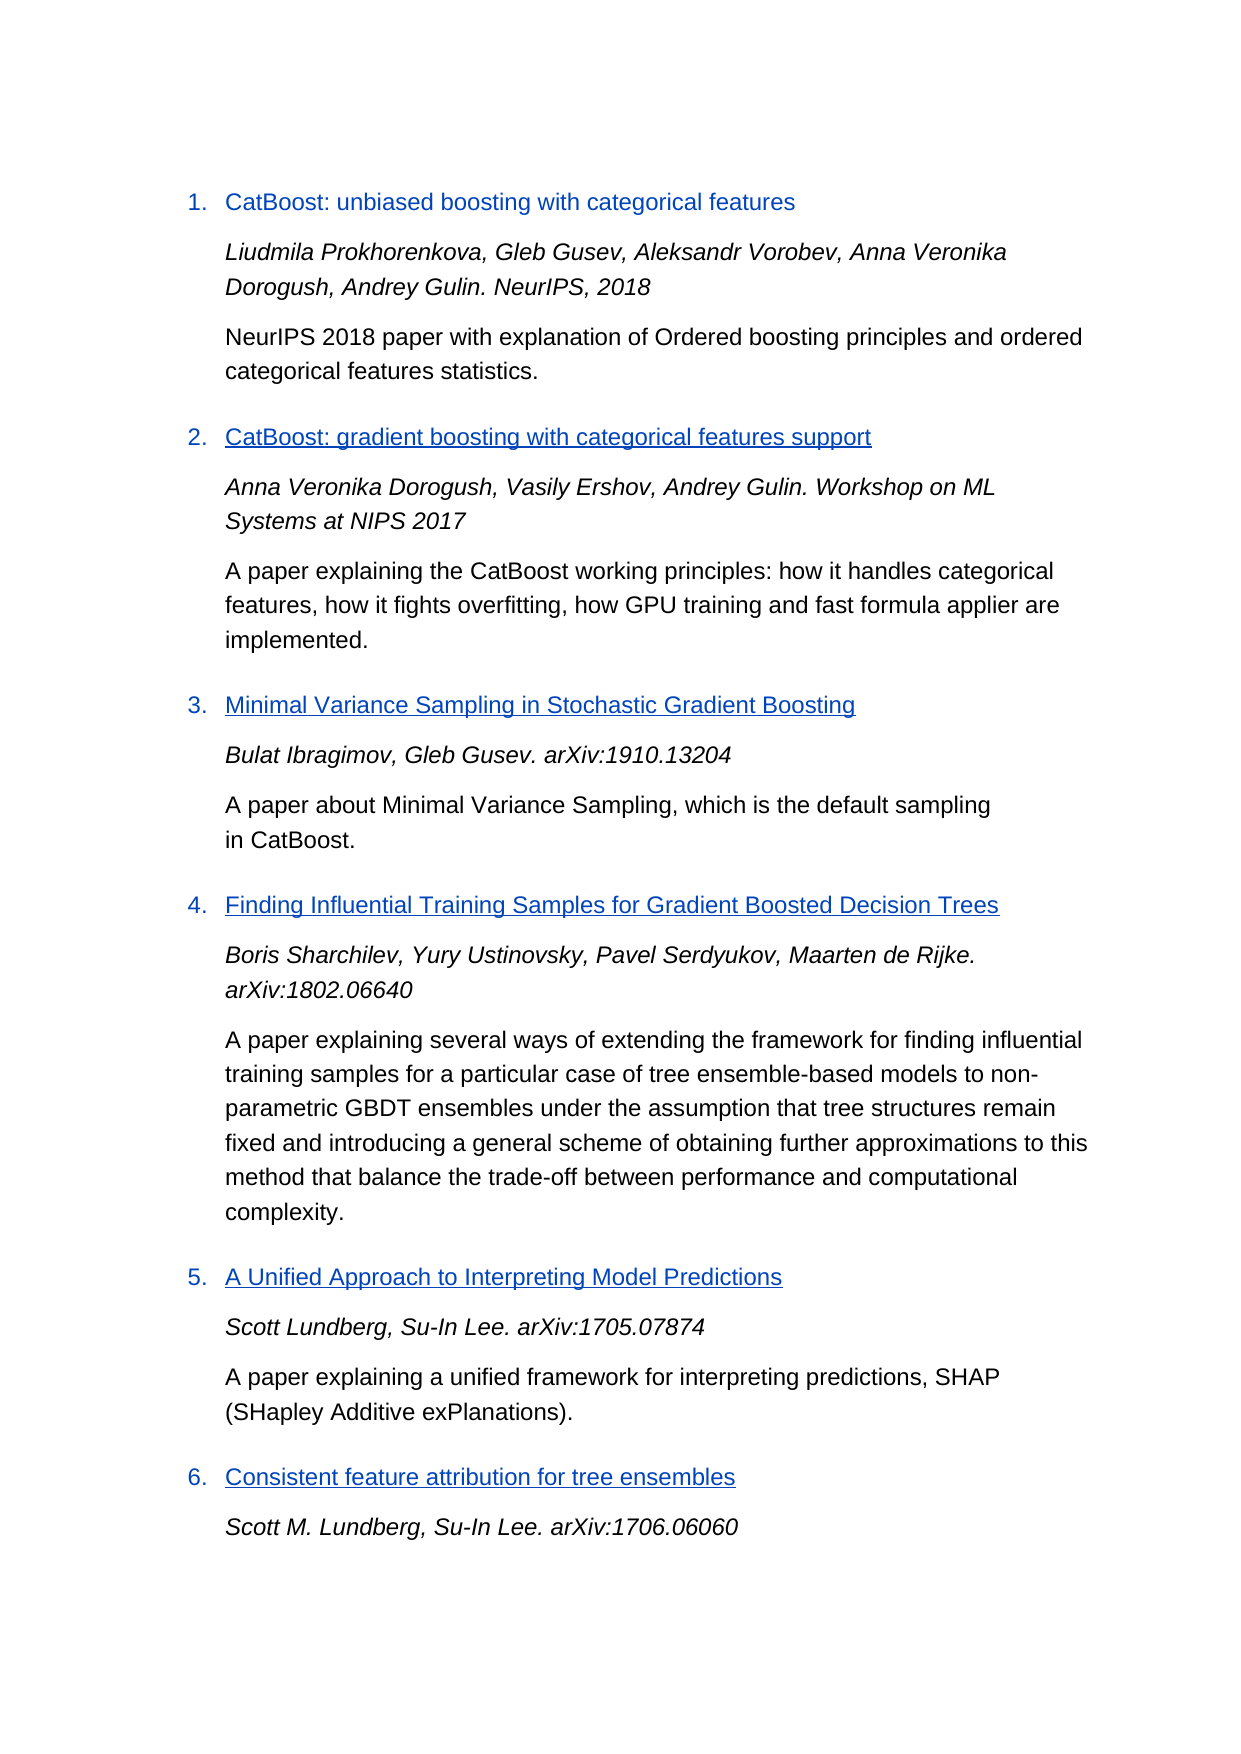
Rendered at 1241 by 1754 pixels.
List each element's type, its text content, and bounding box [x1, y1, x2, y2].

text Anna Veronika Dorogush, Vasily Ershov, Andrey Gulin. Workshop on ML Systems at NIPS 2017 [225, 466, 1090, 534]
text Scott Lundberg, Su-In Lee. arXiv:1705.07874 [225, 1306, 1090, 1341]
text Boris Sharchilev, Yury Ustinovsky, Pavel Serdyukov, Maarten de Rijke. arXiv:1802.06640 [225, 934, 1090, 1003]
text A paper about Minimal Variance Sampling, which is the default sampling in CatBoost. [225, 784, 1090, 853]
list A Unified Approach to Interpreting Model Predictions [187, 1256, 1090, 1291]
list Minimal Variance Sampling in Stochastic Gradient Boosting [187, 684, 1090, 719]
text NeurIPS 2018 paper with explanation of Ordered boosting principles and ordered categorical features statistics. [225, 316, 1090, 384]
text A paper explaining the CatBoost working principles: how it handles categorical features, how it fights overfitting, how GPU training and fast formula applier are implemented. [225, 550, 1090, 653]
text Liudmila Prokhorenkova, Gleb Gusev, Aleksandr Vorobev, Anna Veronika Dorogush, Andrey Gulin. NeurIPS, 2018 [225, 231, 1090, 300]
list Finding Influential Training Samples for Gradient Boosted Decision Trees [187, 884, 1090, 919]
text A paper explaining several ways of extending the framework for finding influential training samples for a particular case of tree ensemble-based models to non-parametric GBDT ensembles under the assumption that tree structures remain fixed and introducing a general scheme of obtaining further approximations to this method that balance the trade-off between performance and computational complexity. [225, 1019, 1090, 1225]
list CatBoost: gradient boosting with categorical features support [187, 416, 1090, 450]
text A paper explaining a unified framework for interpreting predictions, SHAP (SHapley Additive exPlanations). [225, 1356, 1090, 1425]
text Bulat Ibragimov, Gleb Gusev. arXiv:1910.13204 [225, 734, 1090, 769]
list CatBoost: unbiased boosting with categorical features [187, 181, 1090, 216]
text Scott M. Lundberg, Su-In Lee. arXiv:1706.06060 [225, 1506, 1090, 1541]
list Consistent feature attribution for tree ensembles [187, 1456, 1090, 1491]
